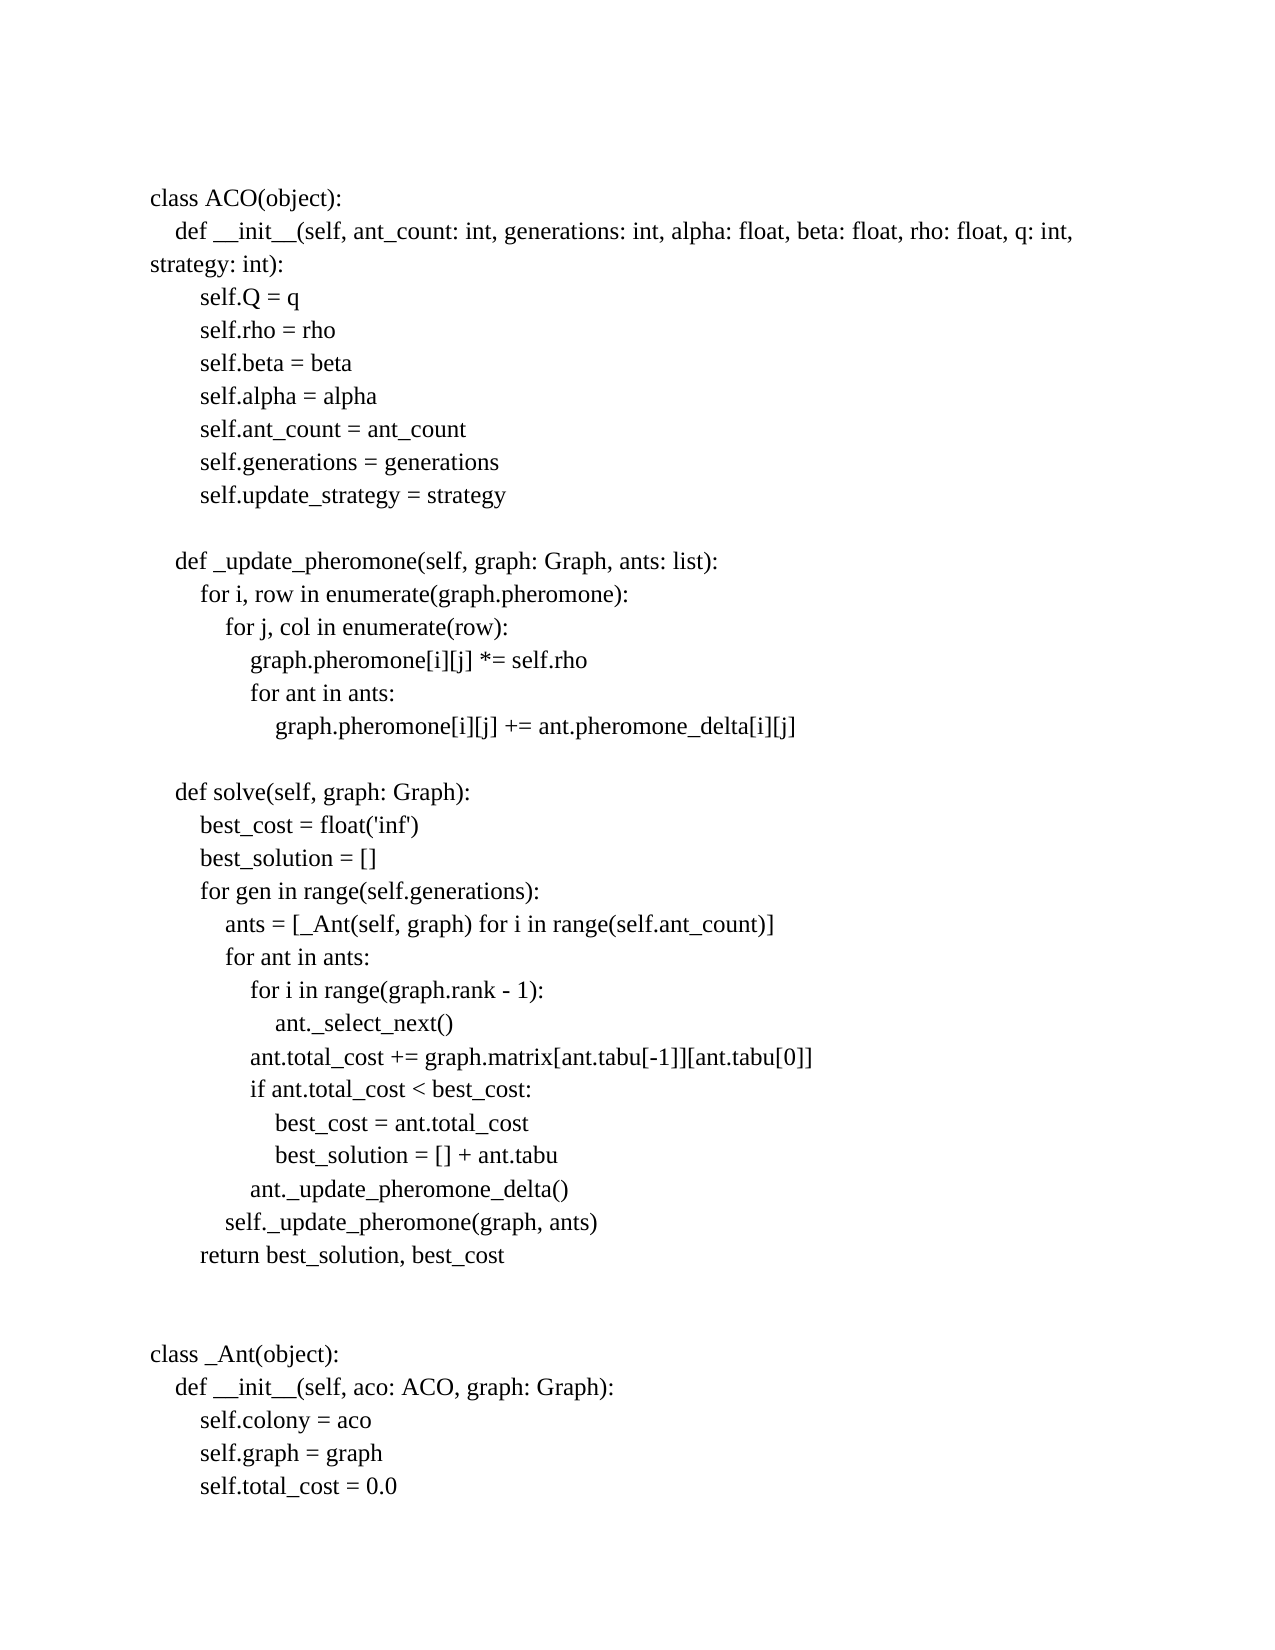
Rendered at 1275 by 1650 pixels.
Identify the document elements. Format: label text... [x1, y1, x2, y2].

text self.colony = aco [150, 1405, 1125, 1433]
text self.generations = generations [150, 447, 1125, 476]
text self._update_pheromone(graph, ants) [150, 1207, 1125, 1235]
text def __init__(self, aco: ACO, graph: Graph): [150, 1372, 1125, 1401]
text for i, row in enumerate(graph.pheromone): [150, 579, 1125, 608]
text best_cost = float('inf') [150, 810, 1125, 839]
text for j, col in enumerate(row): [150, 612, 1125, 641]
text best_solution = [] + ant.tabu [150, 1141, 1125, 1169]
text self.alpha = alpha [150, 381, 1125, 410]
text self.update_strategy = strategy [150, 480, 1125, 509]
text def __init__(self, ant_count: int, generations: int, alpha: float, beta: float, rho: float, q: int, strategy: int): [150, 216, 1125, 278]
text for i in range(graph.rank - 1): [150, 976, 1125, 1004]
text class ACO(object): [150, 183, 1125, 212]
text best_solution = [] [150, 843, 1125, 872]
text def _update_pheromone(self, graph: Graph, ants: list): [150, 546, 1125, 575]
text self.rho = rho [150, 315, 1125, 344]
text self.graph = graph [150, 1438, 1125, 1467]
text graph.pheromone[i][j] *= self.rho [150, 645, 1125, 674]
text ant.total_cost += graph.matrix[ant.tabu[-1]][ant.tabu[0]] [150, 1042, 1125, 1070]
text self.ant_count = ant_count [150, 414, 1125, 443]
text ants = [_Ant(self, graph) for i in range(self.ant_count)] [150, 909, 1125, 938]
text best_cost = ant.total_cost [150, 1108, 1125, 1136]
text ant._select_next() [150, 1008, 1125, 1037]
text graph.pheromone[i][j] += ant.pheromone_delta[i][j] [150, 711, 1125, 740]
text if ant.total_cost < best_cost: [150, 1074, 1125, 1103]
text self.total_cost = 0.0 [150, 1471, 1125, 1499]
text for ant in ants: [150, 678, 1125, 707]
text def solve(self, graph: Graph): [150, 777, 1125, 806]
text for ant in ants: [150, 942, 1125, 971]
text class _Ant(object): [150, 1339, 1125, 1367]
text self.beta = beta [150, 348, 1125, 377]
text for gen in range(self.generations): [150, 876, 1125, 905]
text self.Q = q [150, 282, 1125, 311]
text ant._update_pheromone_delta() [150, 1174, 1125, 1202]
text return best_solution, best_cost [150, 1240, 1125, 1268]
